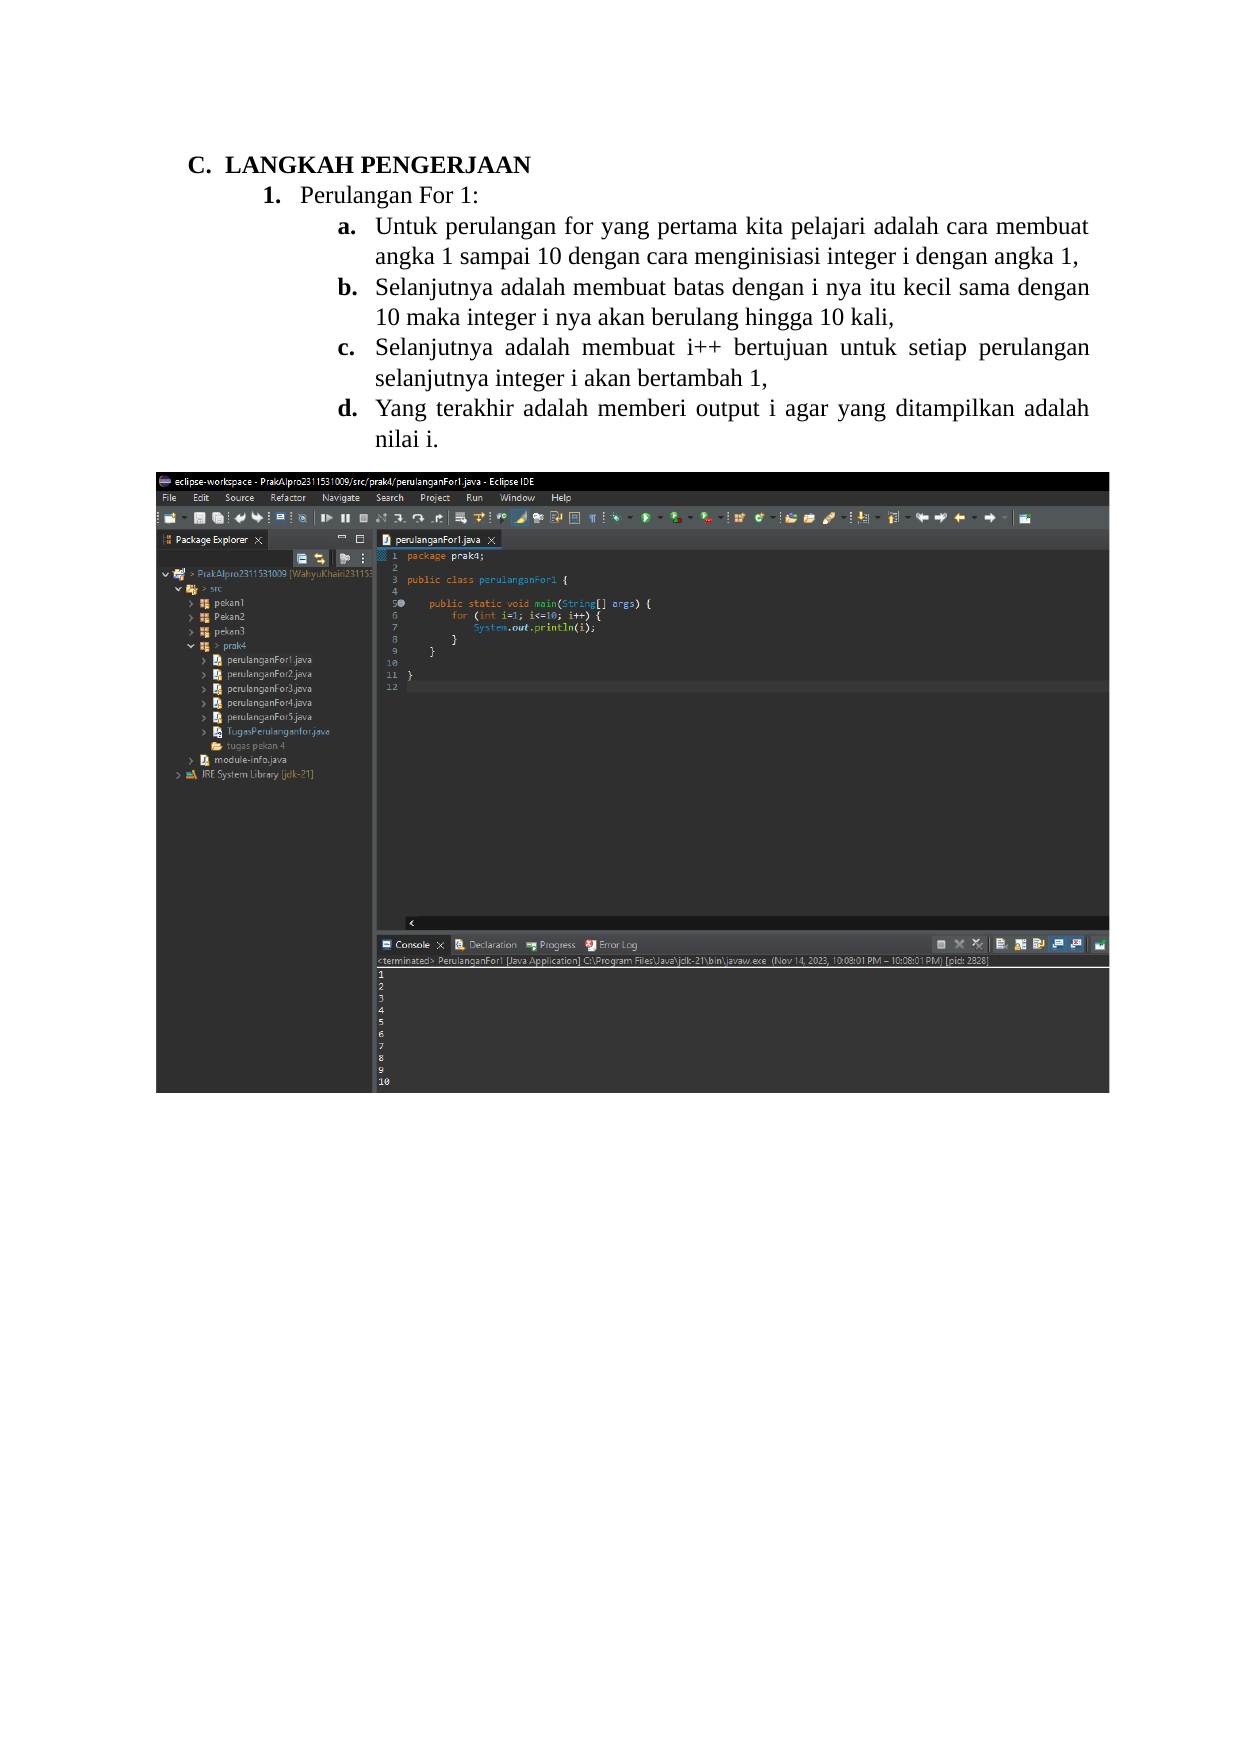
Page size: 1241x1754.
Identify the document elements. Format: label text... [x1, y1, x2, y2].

list Yang terakhir adalah memberi output i agar yang ditampilkan adalah nilai i. [337, 393, 1090, 452]
list Selanjutnya adalah membuat i++ bertujuan untuk setiap perulangan selanjutnya integer i akan bertambah 1, [337, 332, 1090, 392]
list Perulangan For 1: [262, 180, 1090, 209]
list Selanjutnya adalah membuat batas dengan i nya itu kecil sama dengan 10 maka integer i nya akan berulang hingga 10 kali, [337, 272, 1090, 331]
picture [156, 472, 1110, 1093]
list Untuk perulangan for yang pertama kita pelajari adalah cara membuat angka 1 sampai 10 dengan cara menginisiasi integer i dengan angka 1, [337, 211, 1090, 270]
list LANGKAH PENGERJAAN [187, 150, 1090, 179]
